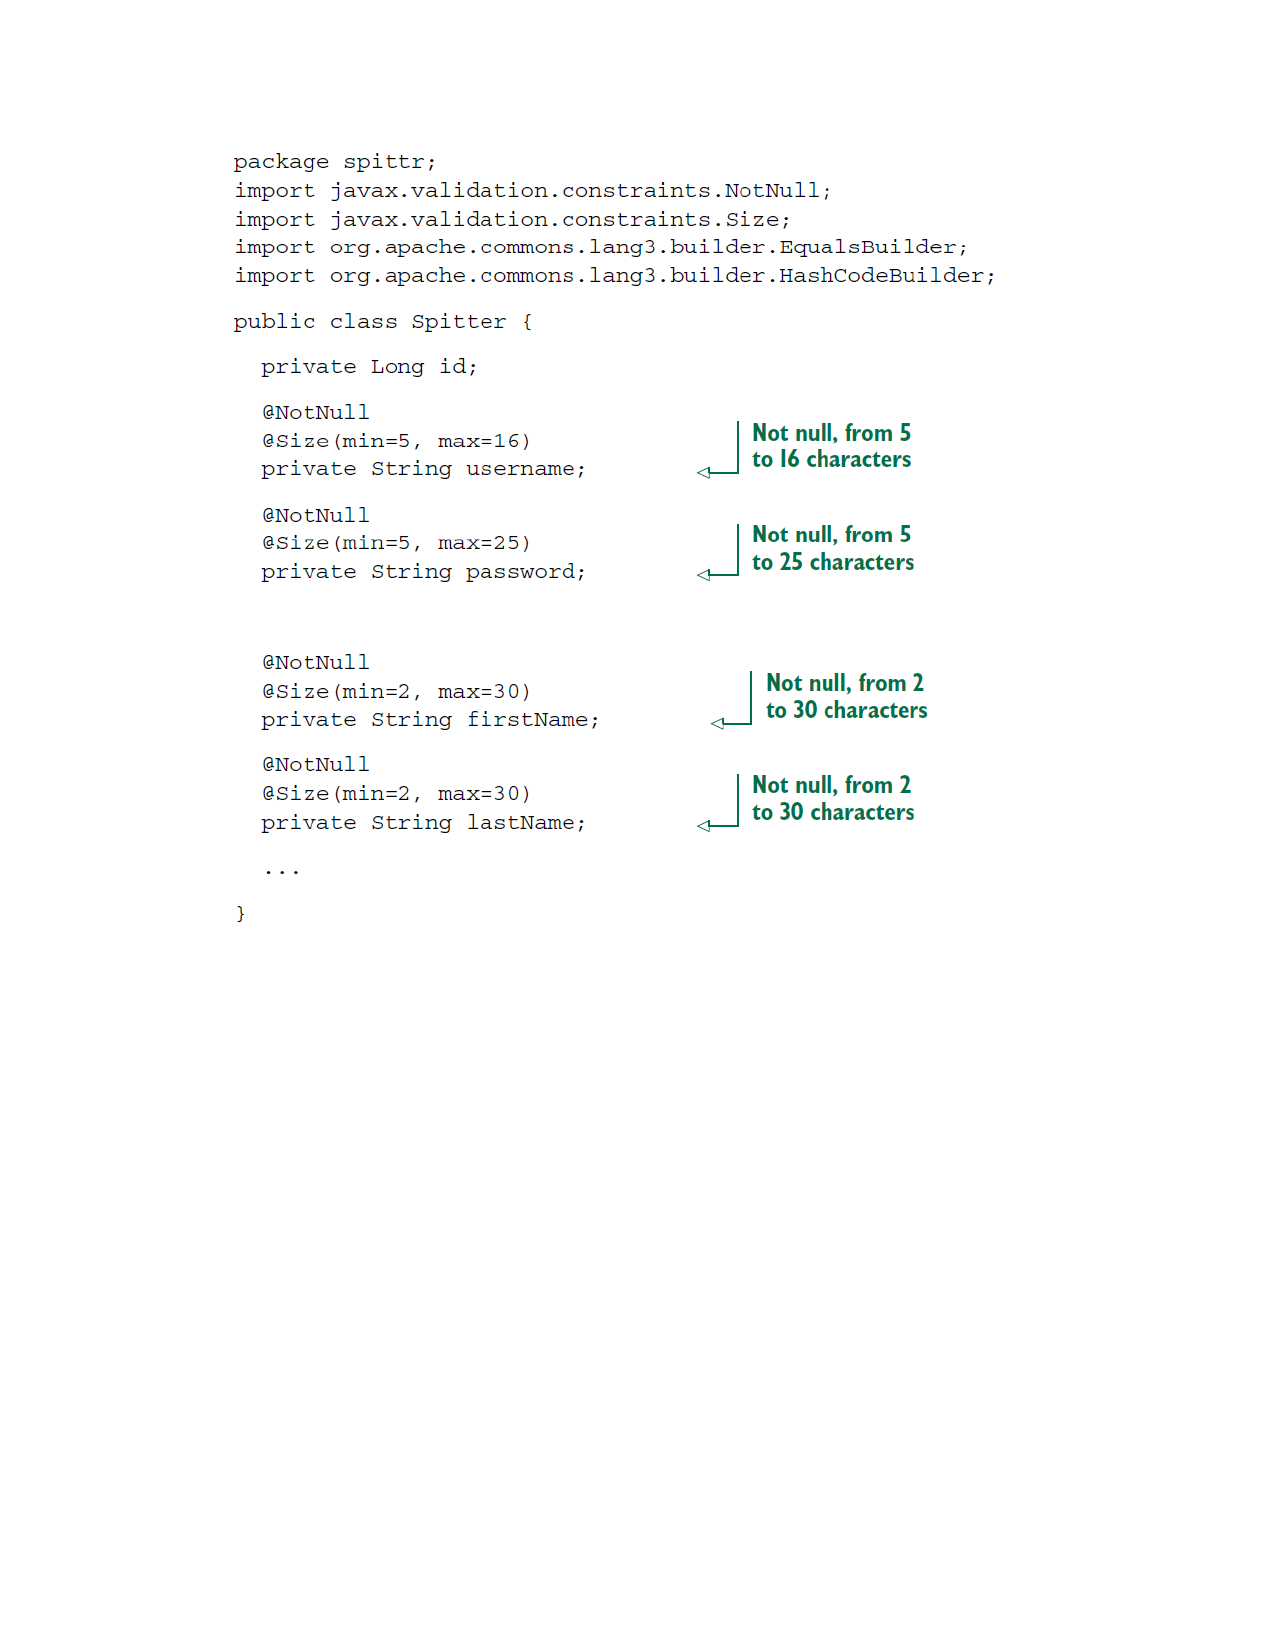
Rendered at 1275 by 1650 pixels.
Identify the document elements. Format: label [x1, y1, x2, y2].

picture [225, 150, 1000, 931]
